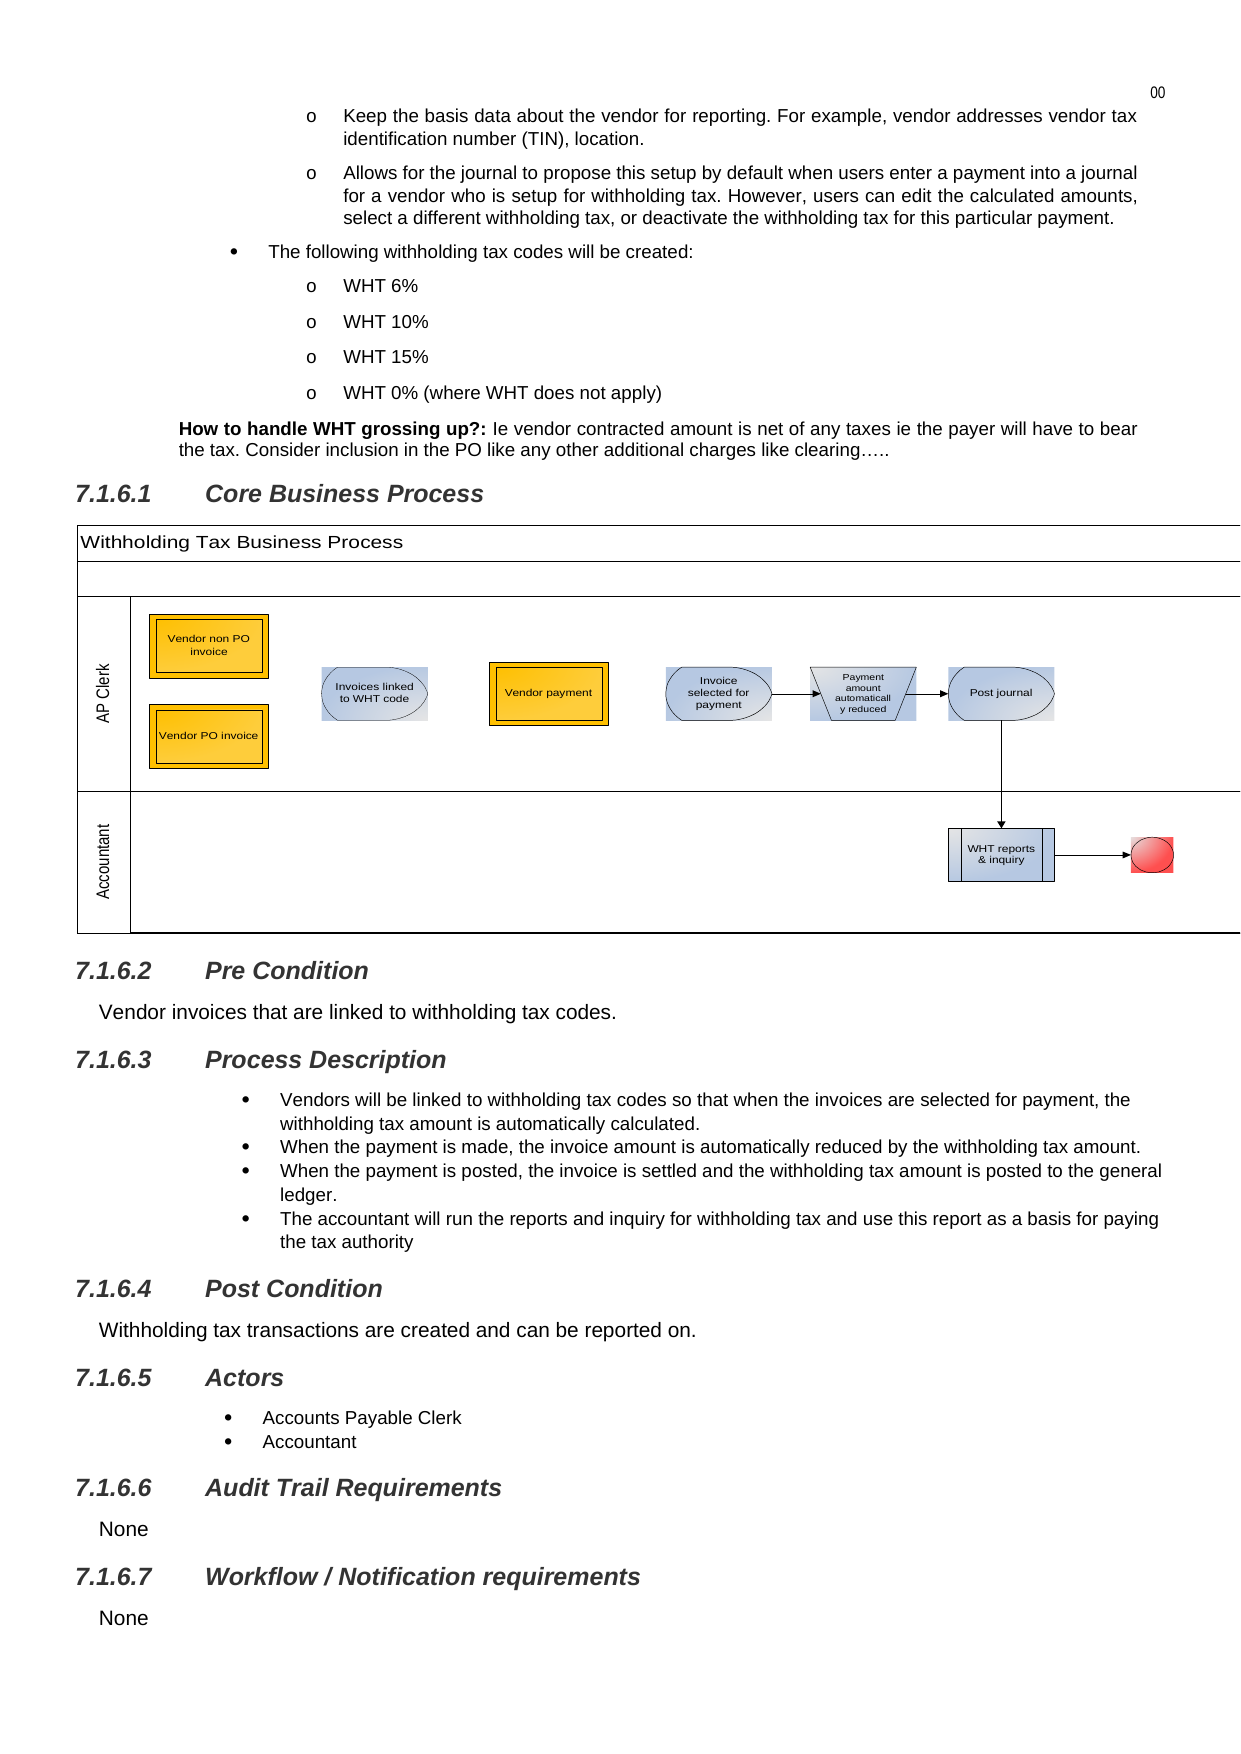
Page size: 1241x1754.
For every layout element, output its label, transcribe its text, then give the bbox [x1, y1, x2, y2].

list Accountant [225, 1431, 1165, 1452]
list WHT 15% [306, 346, 1138, 369]
subtitle Audit Trail Requirements [75, 1473, 1165, 1502]
text None [99, 1517, 1165, 1541]
subtitle Process Description [75, 1045, 1165, 1073]
subtitle Post Condition [75, 1273, 1165, 1302]
list Vendors will be linked to withholding tax codes so that when the invoices are selected for payment, the withholding tax amount is automatically calculated. [242, 1089, 1165, 1134]
subtitle Core Business Process [75, 479, 1165, 508]
list When the payment is made, the invoice amount is automatically reduced by the withholding tax amount. [242, 1136, 1165, 1158]
list WHT 0% (where WHT does not apply) [306, 382, 1138, 405]
text Withholding tax transactions are created and can be reported on. [99, 1318, 1165, 1342]
list When the payment is posted, the invoice is settled and the withholding tax amount is posted to the general ledger. [242, 1160, 1165, 1205]
list The accountant will run the reports and inquiry for withholding tax and use this report as a basis for paying the tax authority [242, 1207, 1165, 1253]
text Vendor invoices that are linked to withholding tax codes. [99, 1000, 1165, 1024]
list Allows for the journal to propose this setup by default when users enter a payment into a journal for a vendor who is setup for withholding tax. However, users can edit the calculated amounts, select a different withholding tax, or deactivate the withholding tax for this particular payment. [306, 162, 1138, 228]
list Keep the basis data about the vendor for reporting. For example, vendor addresses vendor tax identification number (TIN), location. [306, 104, 1138, 149]
list WHT 10% [306, 310, 1138, 334]
subtitle Actors [75, 1363, 1165, 1391]
subtitle Pre Condition [75, 956, 1165, 984]
list The following withholding tax codes will be created: [231, 241, 1138, 262]
text How to handle WHT grossing up?: Ie vendor contracted amount is net of any taxes ie the payer will have to bear the tax. Consider inclusion in the PO like any other additional charges like clearing….. [178, 418, 1138, 461]
list WHT 6% [306, 275, 1138, 298]
subtitle Workflow / Notification requirements [75, 1562, 1165, 1591]
list Accounts Payable Clerk [225, 1407, 1165, 1428]
text None [99, 1606, 1165, 1630]
